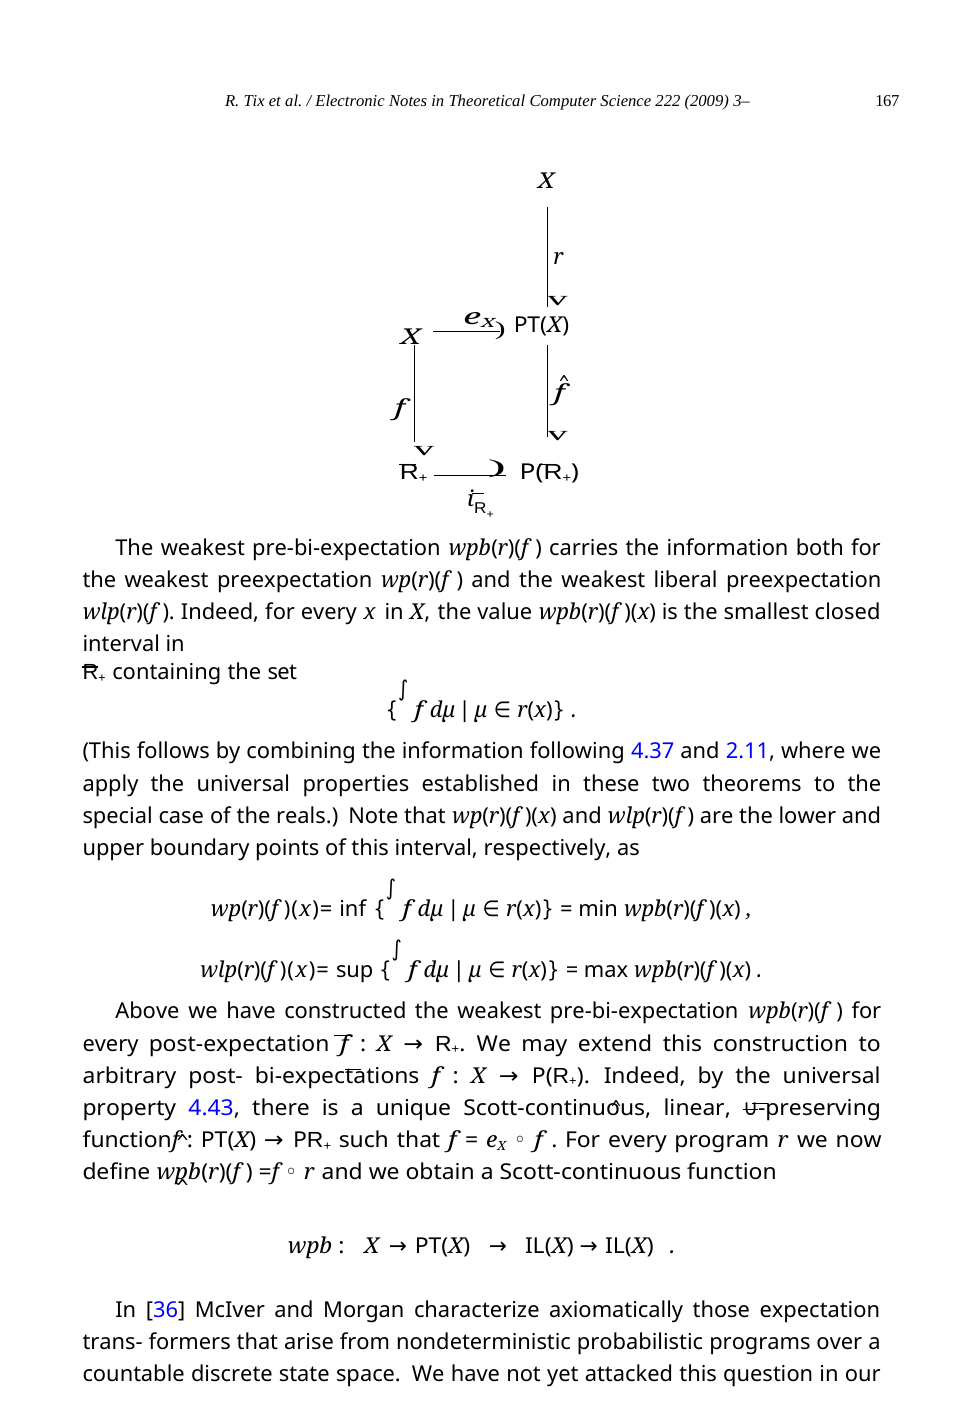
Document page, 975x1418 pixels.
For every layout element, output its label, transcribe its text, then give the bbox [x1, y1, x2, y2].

text wpb : X → PT(X) → IL(X) → IL(X) . [54, 1213, 909, 1260]
text v [547, 422, 939, 444]
text wlp(r)(f )(x)= sup {∫ f dμ | μ ∈ r(x)} = max wpb(r)(f )(x) . [54, 936, 909, 983]
text f [54, 392, 406, 422]
text Above we have constructed the weakest pre-bi-expectation wpb(r)(f ) for every post-expectation f : X → R+. We may extend this construction to arbitrary post- bi-expectations f : X → P(R+). Indeed, by the universal property 4.43, there is a unique Scott-continuous, linear, ∪-preserving functionf : PT(X) → PR+ such that f = eX ◦ f . For every program r we now define wpb(r)(f ) =f ◦ r and we obtain a Scott-continuous function [82, 995, 881, 1186]
text v [54, 437, 435, 460]
text PT(X) [514, 309, 939, 338]
text iR+ [54, 484, 906, 512]
text {∫ f dμ | μ ∈ r(x)} . [54, 684, 909, 726]
text (This follows by combining the information following 4.37 and 2.11, where we apply the universal properties established in these two theorems to the special case of the reals.) Note that wp(r)(f )(x) and wlp(r)(f ) are the lower and upper boundary points of this interval, respectively, as [82, 735, 882, 861]
text X [153, 165, 939, 194]
text f [554, 377, 939, 406]
text R+ ) P(R+) [54, 460, 924, 484]
text r [553, 241, 939, 270]
text X eX) [54, 301, 506, 351]
text v [547, 289, 939, 309]
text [82, 1294, 881, 1388]
text wp(r)(f )(x)= inf {∫ f dμ | μ ∈ r(x)} = min wpb(r)(f )(x) , [54, 875, 909, 922]
text The weakest pre-bi-expectation wpb(r)(f ) carries the information both for the weakest preexpectation wp(r)(f ) and the weakest liberal preexpectation wlp(r)(f ). Indeed, for every x in X, the value wpb(r)(f )(x) is the smallest closed interval in [82, 532, 881, 658]
text R+ containing the set [82, 661, 939, 684]
